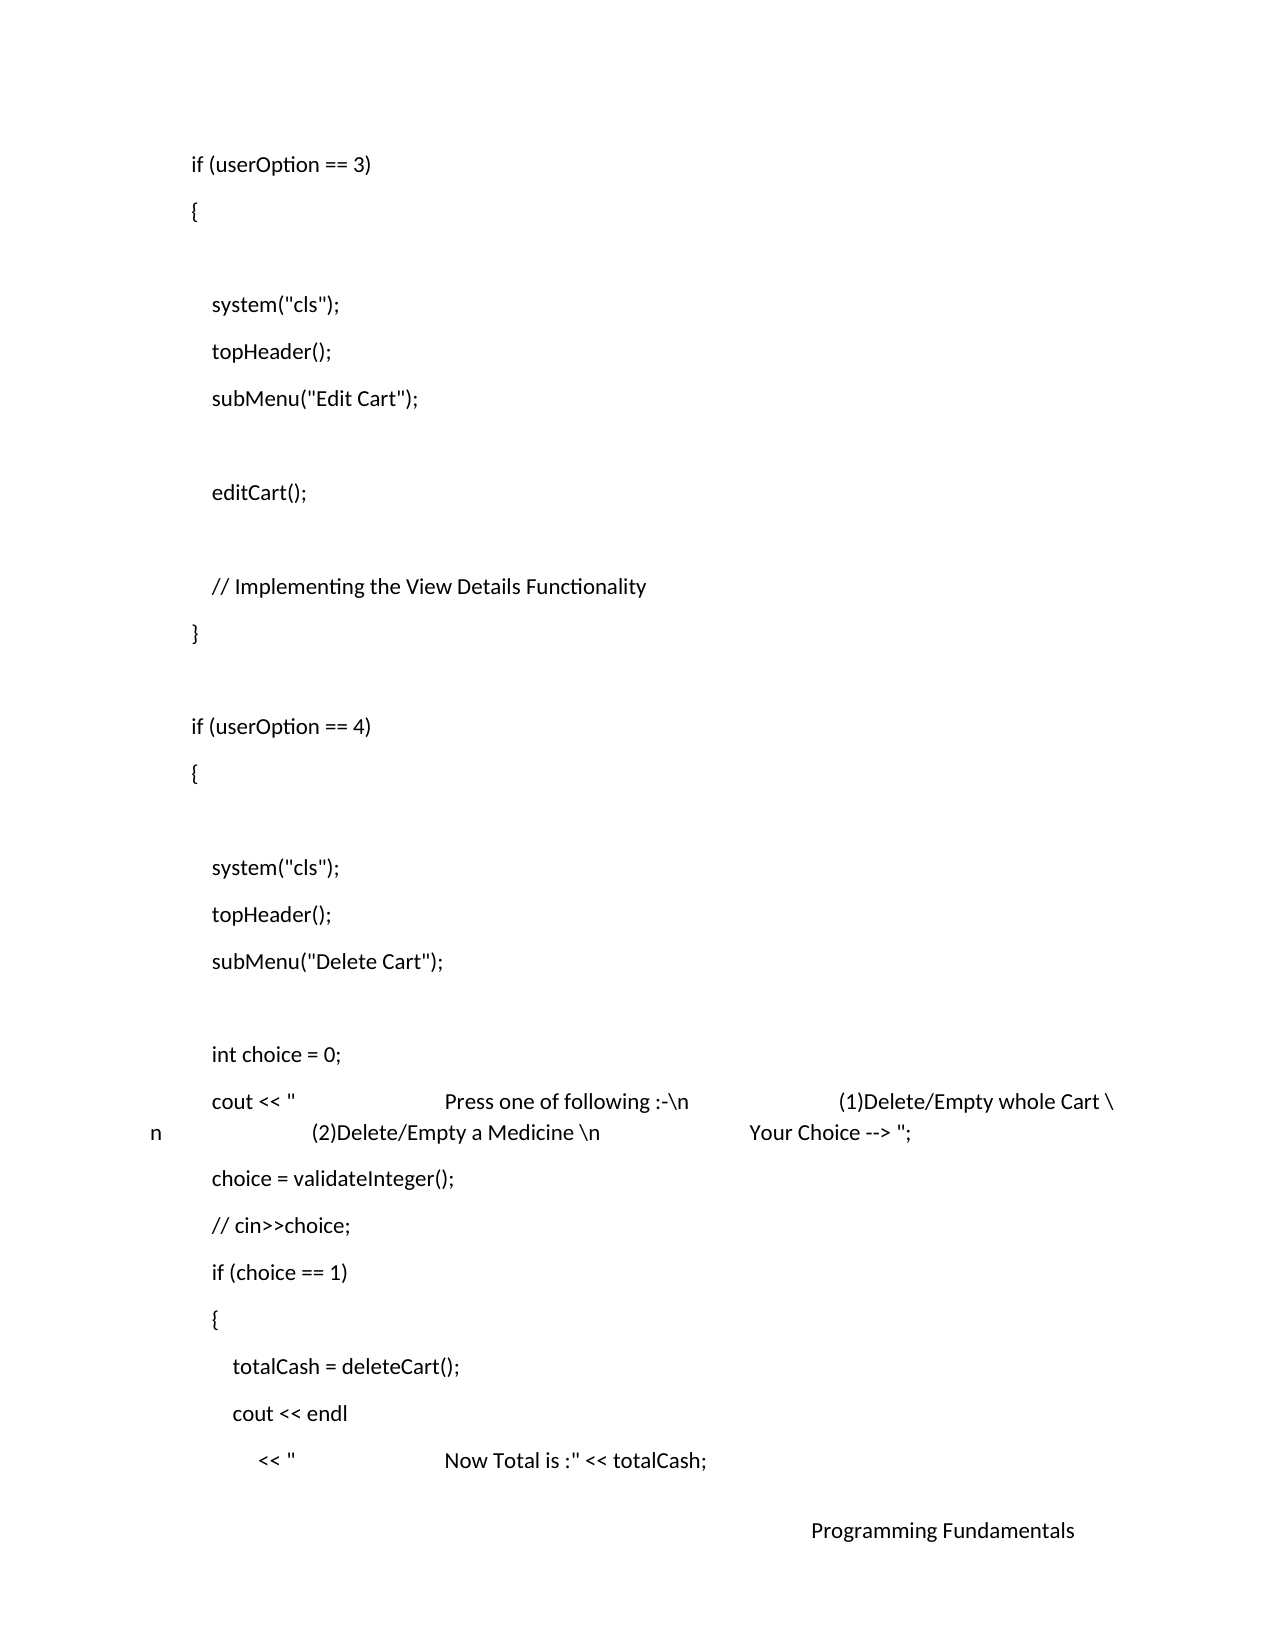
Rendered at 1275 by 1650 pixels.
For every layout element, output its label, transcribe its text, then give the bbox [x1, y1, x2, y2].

text // Implementing the View Details Functionality [150, 572, 1125, 600]
text system("cls"); [150, 291, 1125, 319]
text { [150, 197, 1125, 225]
text } [150, 619, 1125, 647]
text choice = validateInteger(); [150, 1164, 1125, 1193]
text topHeader(); [150, 337, 1125, 366]
text { [150, 759, 1125, 787]
text totalCash = deleteCart(); [150, 1352, 1125, 1380]
text int choice = 0; [150, 1041, 1125, 1069]
text topHeader(); [150, 900, 1125, 928]
text subMenu("Edit Cart"); [150, 384, 1125, 412]
text system("cls"); [150, 853, 1125, 881]
text if (userOption == 4) [150, 712, 1125, 741]
text { [150, 1305, 1125, 1333]
text subMenu("Delete Cart"); [150, 947, 1125, 975]
text if (choice == 1) [150, 1258, 1125, 1286]
text // cin>>choice; [150, 1211, 1125, 1239]
text cout << endl [150, 1399, 1125, 1427]
text << " Now Total is :" << totalCash; [150, 1446, 1125, 1474]
text editCart(); [150, 478, 1125, 506]
text if (userOption == 3) [150, 150, 1125, 178]
text cout << " Press one of following :-\n (1)Delete/Empty whole Cart \n (2)Delete/Empty a Medicine \n Your Choice --> "; [150, 1087, 1125, 1146]
